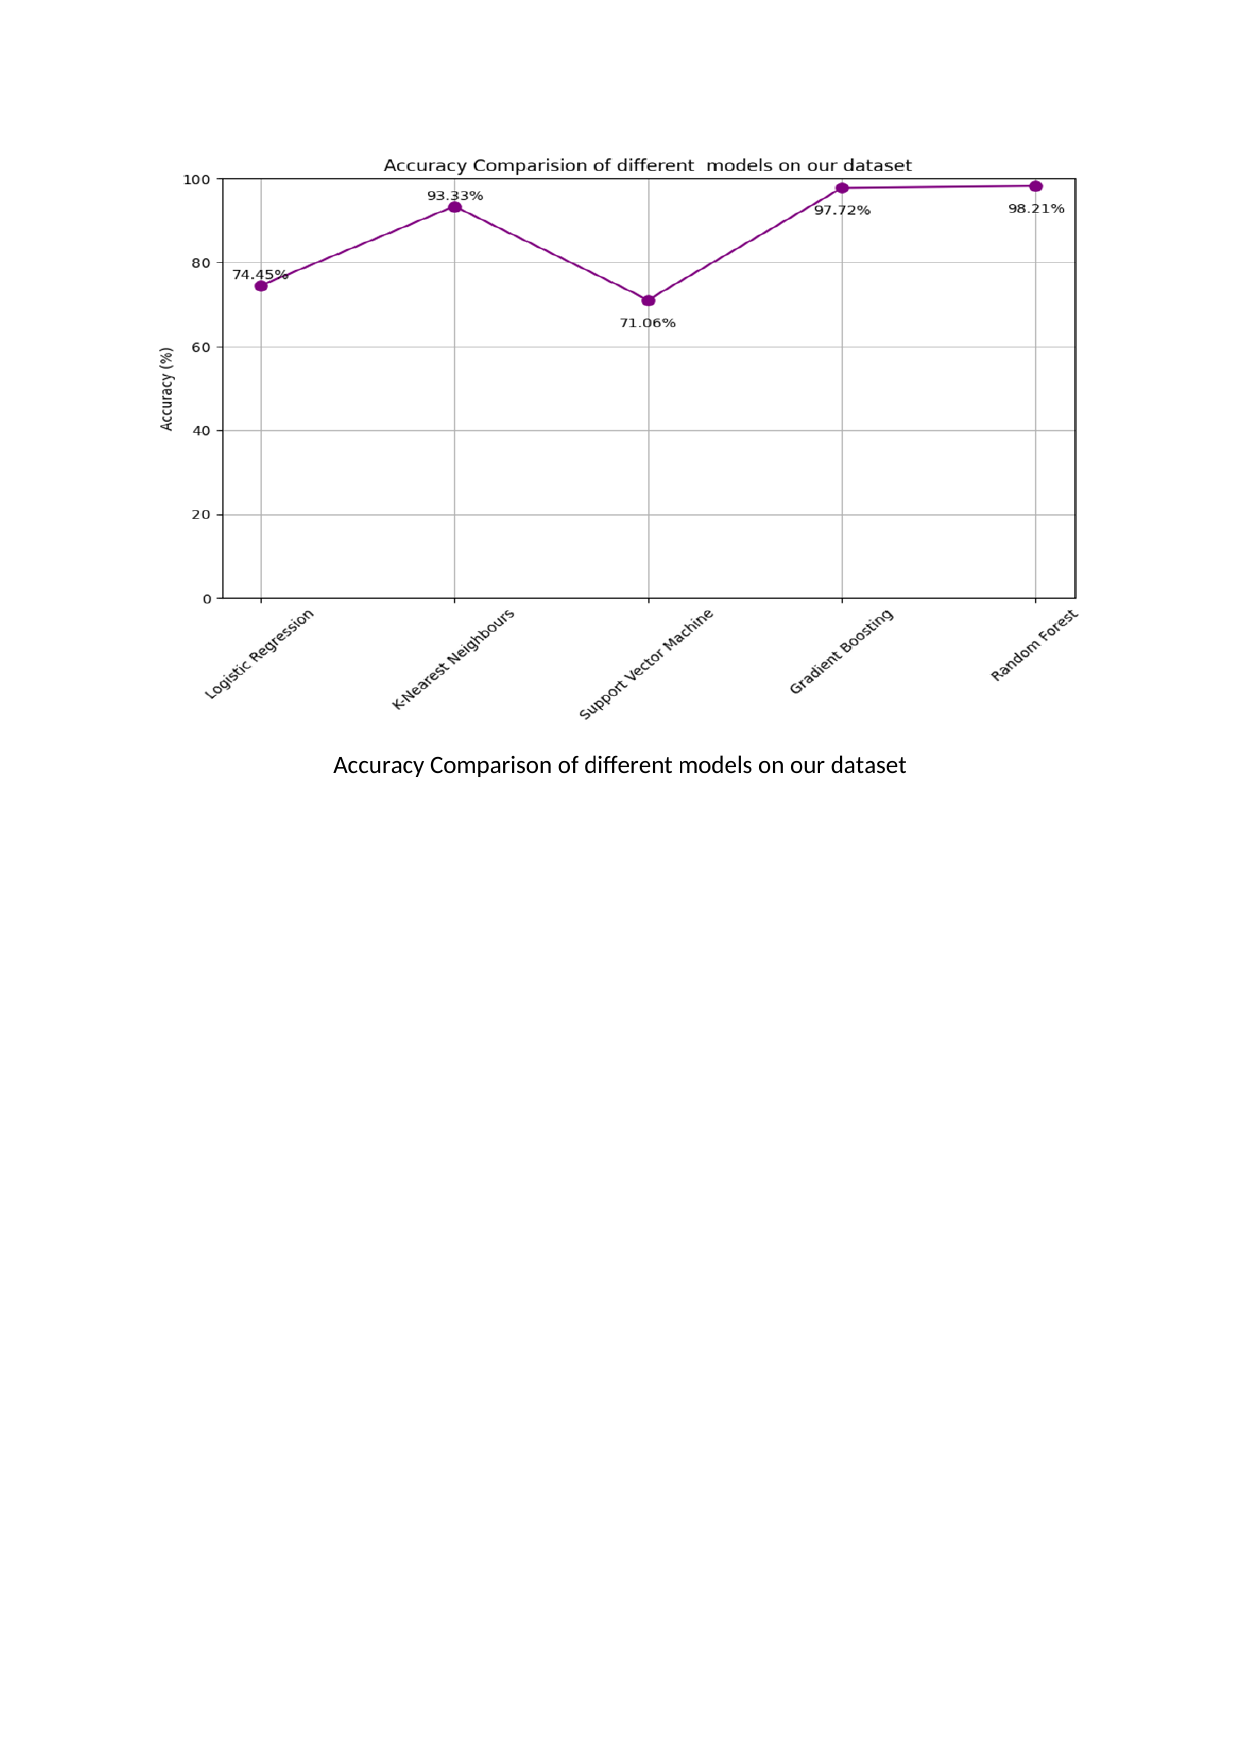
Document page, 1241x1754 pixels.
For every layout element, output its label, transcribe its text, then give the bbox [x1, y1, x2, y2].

picture [150, 150, 1093, 731]
text Accuracy Comparison of different models on our dataset [150, 750, 1090, 780]
